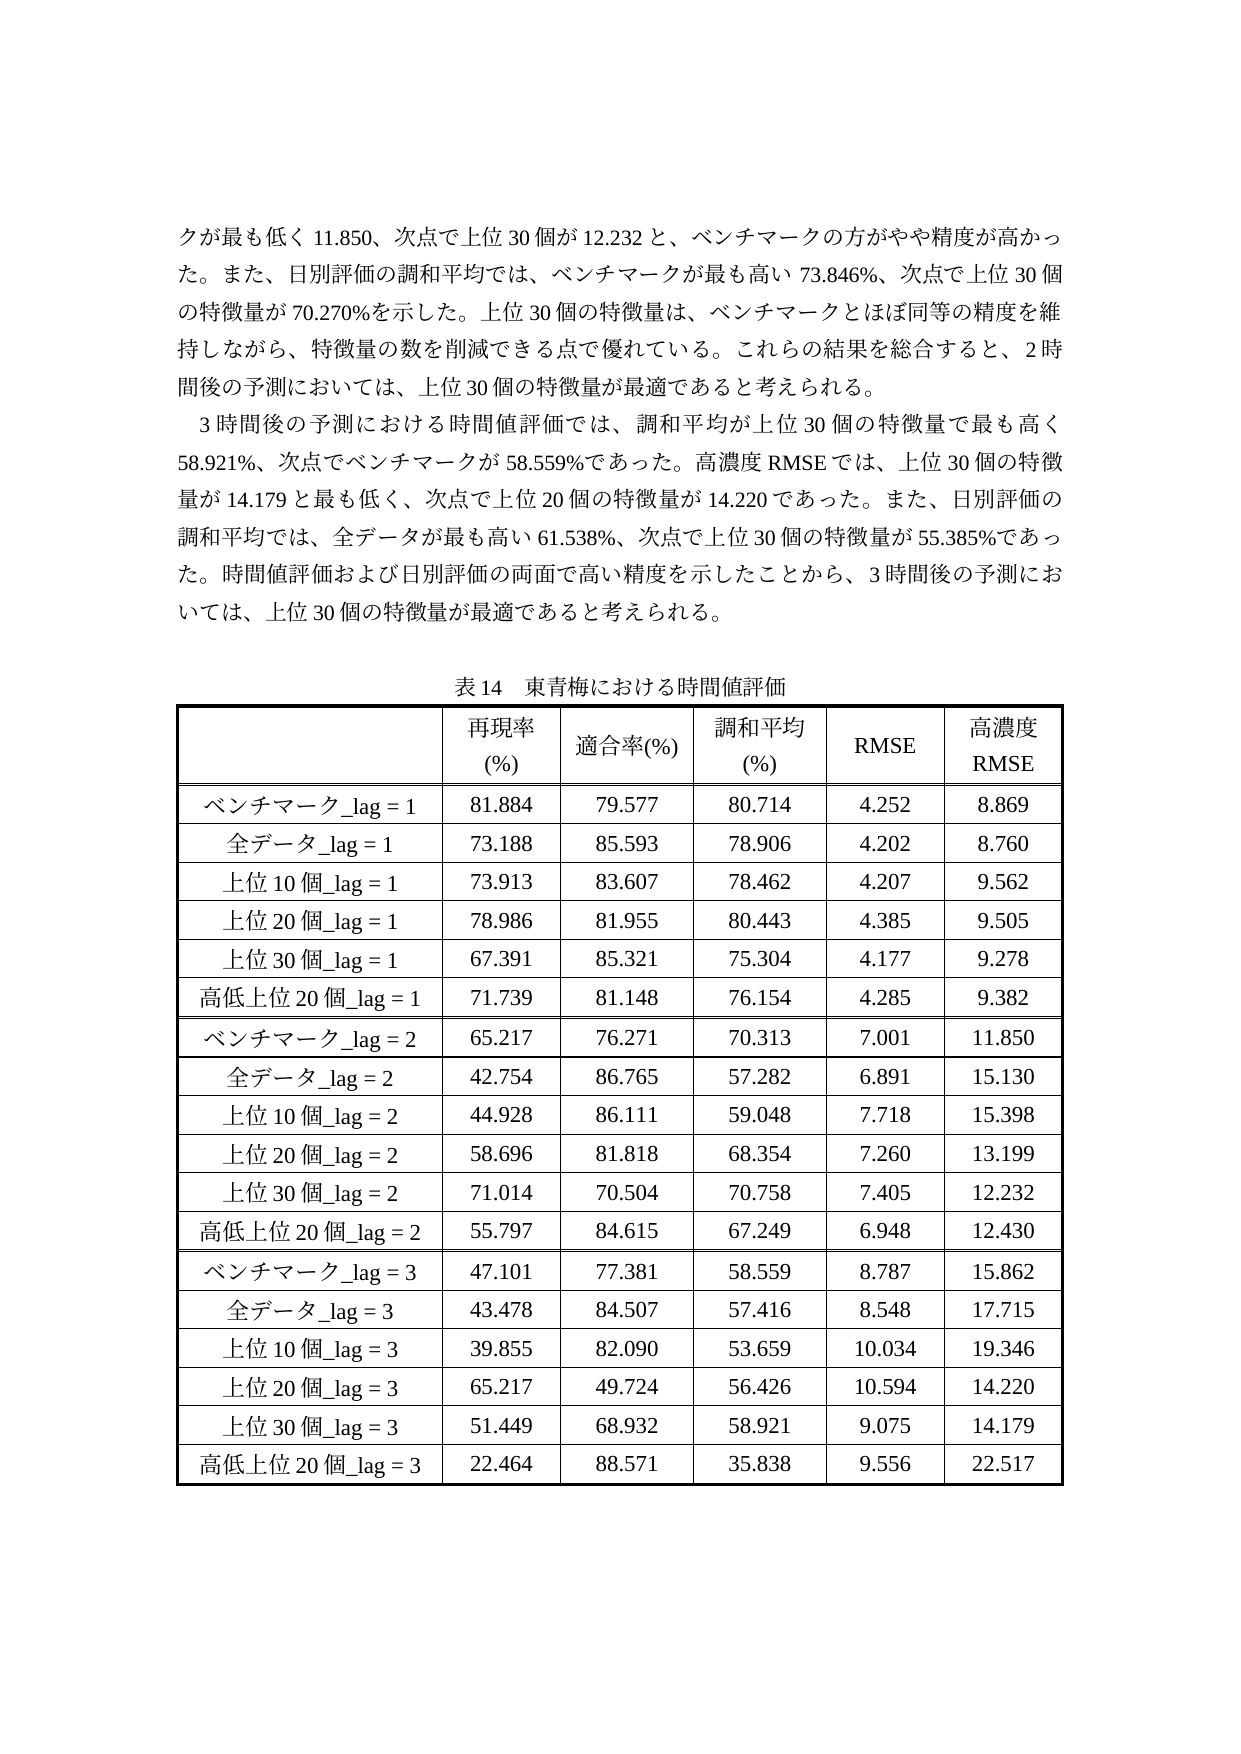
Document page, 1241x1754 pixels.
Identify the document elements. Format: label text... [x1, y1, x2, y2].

table_cell 68.354 [694, 1135, 826, 1172]
table_cell 77.381 [561, 1252, 693, 1290]
table_cell 53.659 [694, 1329, 826, 1367]
text 表14 東青梅における時間値評価 [177, 667, 1063, 704]
table_cell 86.765 [561, 1058, 693, 1095]
table_cell 22.464 [443, 1445, 560, 1482]
table_cell 22.517 [945, 1445, 1061, 1482]
table_cell 71.014 [443, 1173, 560, 1211]
table_cell 81.818 [561, 1135, 693, 1172]
table_cell 上位10個_lag = 2 [179, 1096, 442, 1133]
table_cell 12.232 [945, 1173, 1061, 1211]
table_cell 70.758 [694, 1173, 826, 1211]
table_cell 15.130 [945, 1058, 1061, 1095]
table_cell 59.048 [694, 1096, 826, 1133]
table_cell 4.202 [827, 824, 944, 862]
text 3時間後の予測における時間値評価では、調和平均が上位30個の特徴量で最も高く58.921%、次点でベンチマークが58.559%であった。高濃度RMSEでは、上位30個の特徴量が14.179と最も低く、次点で上位20個の特徴量が14.220であった。また、日別評価の調和平均では、全データが最も高い61.538%、次点で上位30個の特徴量が55.385%であった。時間値評価および日別評価の両面で高い精度を示したことから、3時間後の予測においては、上位30個の特徴量が最適であると考えられる。 [177, 404, 1063, 629]
table_cell 上位30個_lag = 1 [179, 940, 442, 977]
table_cell 7.405 [827, 1173, 944, 1211]
table_cell 80.443 [694, 901, 826, 939]
table_cell 10.034 [827, 1329, 944, 1367]
table_cell 上位30個_lag = 2 [179, 1173, 442, 1211]
table_cell 67.249 [694, 1212, 826, 1249]
table_cell 上位20個_lag = 3 [179, 1368, 442, 1405]
table_cell 9.505 [945, 901, 1061, 939]
table_cell 86.111 [561, 1096, 693, 1133]
table_cell 83.607 [561, 863, 693, 900]
table_cell 76.271 [561, 1019, 693, 1056]
table_cell 82.090 [561, 1329, 693, 1367]
table_cell 10.594 [827, 1368, 944, 1405]
table_cell 全データ_lag = 1 [179, 824, 442, 862]
table_cell 8.787 [827, 1252, 944, 1290]
table_cell 4.252 [827, 786, 944, 823]
table_cell 15.862 [945, 1252, 1061, 1290]
table_cell 9.562 [945, 863, 1061, 900]
table_cell 7.718 [827, 1096, 944, 1133]
table_cell 全データ_lag = 3 [179, 1291, 442, 1328]
table_cell 78.906 [694, 824, 826, 862]
table_cell 84.615 [561, 1212, 693, 1249]
table_cell 9.075 [827, 1406, 944, 1444]
table_header 適合率(%) [561, 708, 693, 782]
table_cell 上位10個_lag = 1 [179, 863, 442, 900]
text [177, 217, 1063, 404]
table_cell 上位10個_lag = 3 [179, 1329, 442, 1367]
table_cell 65.217 [443, 1368, 560, 1405]
table_cell ベンチマーク_lag = 3 [179, 1252, 442, 1290]
table_cell 4.207 [827, 863, 944, 900]
table_cell 57.282 [694, 1058, 826, 1095]
table_header [179, 708, 442, 782]
table_cell 58.696 [443, 1135, 560, 1172]
table_cell ベンチマーク_lag = 1 [179, 786, 442, 823]
table_cell 4.285 [827, 978, 944, 1016]
table_cell 高低上位20個_lag = 2 [179, 1212, 442, 1249]
table_cell 17.715 [945, 1291, 1061, 1328]
table_cell 85.593 [561, 824, 693, 862]
table_cell 19.346 [945, 1329, 1061, 1367]
table_cell 35.838 [694, 1445, 826, 1482]
table_cell 14.179 [945, 1406, 1061, 1444]
table_cell 58.921 [694, 1406, 826, 1444]
table_cell 56.426 [694, 1368, 826, 1405]
table_cell 57.416 [694, 1291, 826, 1328]
table_cell 85.321 [561, 940, 693, 977]
table_cell 全データ_lag = 2 [179, 1058, 442, 1095]
table_cell 9.278 [945, 940, 1061, 977]
table_cell 55.797 [443, 1212, 560, 1249]
table_cell 80.714 [694, 786, 826, 823]
table_cell 9.382 [945, 978, 1061, 1016]
table_cell 81.884 [443, 786, 560, 823]
table_cell 42.754 [443, 1058, 560, 1095]
table_cell 68.932 [561, 1406, 693, 1444]
table_cell 73.913 [443, 863, 560, 900]
table_cell 71.739 [443, 978, 560, 1016]
table_cell 79.577 [561, 786, 693, 823]
table_cell 13.199 [945, 1135, 1061, 1172]
table_cell 7.260 [827, 1135, 944, 1172]
table_cell 44.928 [443, 1096, 560, 1133]
table_cell 15.398 [945, 1096, 1061, 1133]
table_cell 7.001 [827, 1019, 944, 1056]
table_cell 39.855 [443, 1329, 560, 1367]
table_cell 上位30個_lag = 3 [179, 1406, 442, 1444]
table_header RMSE [827, 708, 944, 782]
table_cell 高低上位20個_lag = 1 [179, 978, 442, 1016]
table_cell 73.188 [443, 824, 560, 862]
table_cell 70.313 [694, 1019, 826, 1056]
table_cell 上位20個_lag = 2 [179, 1135, 442, 1172]
table_cell 78.986 [443, 901, 560, 939]
table_cell 58.559 [694, 1252, 826, 1290]
table_header 高濃度RMSE [945, 708, 1061, 782]
table_header 調和平均(%) [694, 708, 826, 782]
table_cell 81.955 [561, 901, 693, 939]
table_cell 14.220 [945, 1368, 1061, 1405]
table_cell 4.177 [827, 940, 944, 977]
table_cell 88.571 [561, 1445, 693, 1482]
table_cell 12.430 [945, 1212, 1061, 1249]
table_cell 51.449 [443, 1406, 560, 1444]
table_cell 8.760 [945, 824, 1061, 862]
table_cell 84.507 [561, 1291, 693, 1328]
table_cell 49.724 [561, 1368, 693, 1405]
table_header 再現率(%) [443, 708, 560, 782]
table_cell 76.154 [694, 978, 826, 1016]
table_cell 6.891 [827, 1058, 944, 1095]
table_cell 6.948 [827, 1212, 944, 1249]
table_cell 65.217 [443, 1019, 560, 1056]
table_cell 67.391 [443, 940, 560, 977]
table_cell 8.548 [827, 1291, 944, 1328]
table_cell 8.869 [945, 786, 1061, 823]
table_cell 43.478 [443, 1291, 560, 1328]
table_cell 高低上位20個_lag = 3 [179, 1445, 442, 1482]
table_cell 70.504 [561, 1173, 693, 1211]
table_cell 11.850 [945, 1019, 1061, 1056]
table_cell 上位20個_lag = 1 [179, 901, 442, 939]
table_cell 9.556 [827, 1445, 944, 1482]
table_cell 75.304 [694, 940, 826, 977]
table_cell ベンチマーク_lag = 2 [179, 1019, 442, 1056]
table_cell 47.101 [443, 1252, 560, 1290]
table_cell 4.385 [827, 901, 944, 939]
table_cell 78.462 [694, 863, 826, 900]
table_cell 81.148 [561, 978, 693, 1016]
